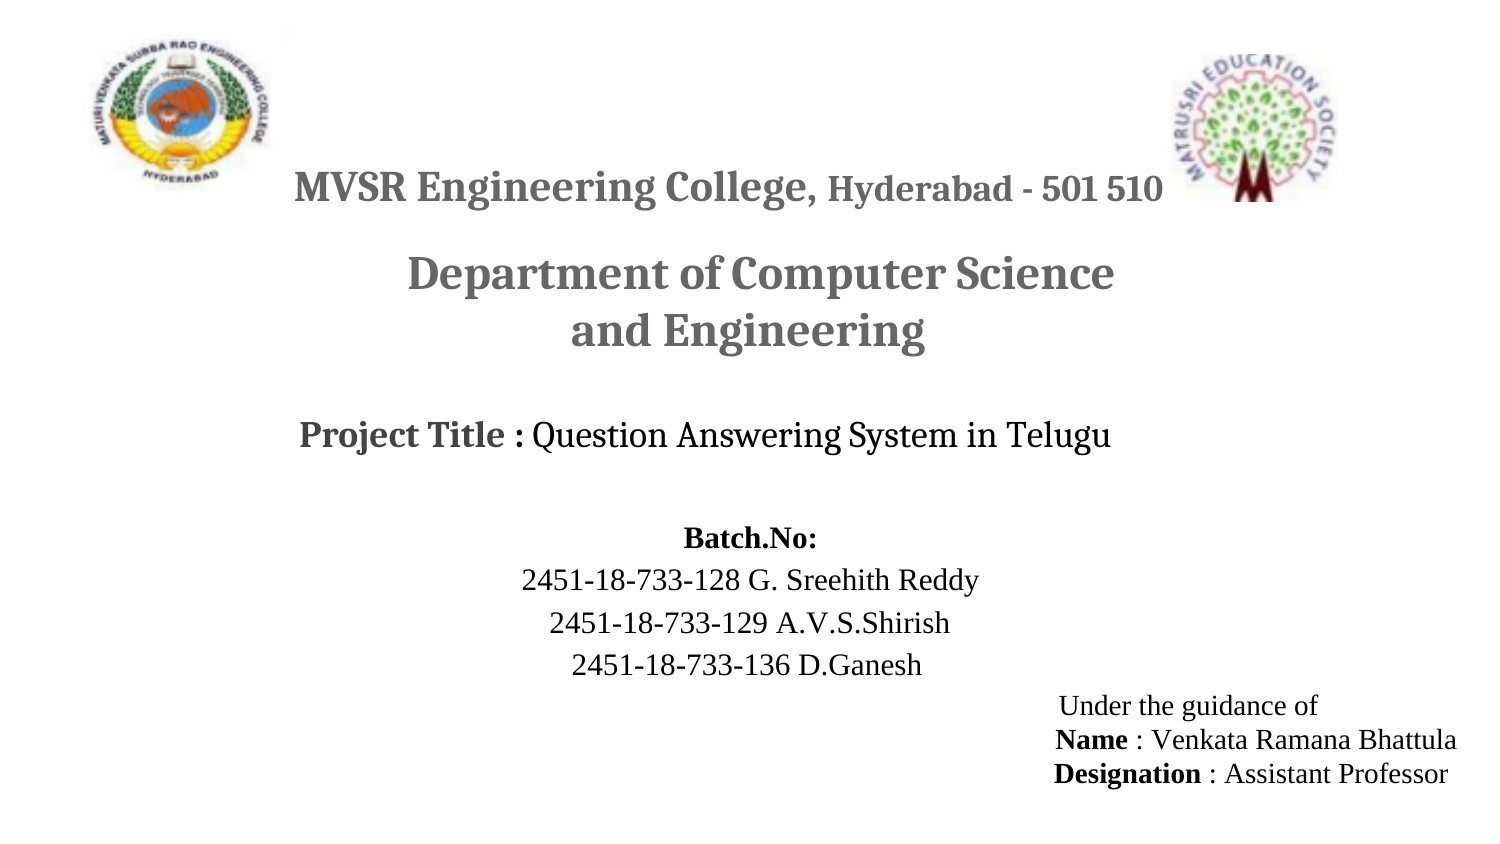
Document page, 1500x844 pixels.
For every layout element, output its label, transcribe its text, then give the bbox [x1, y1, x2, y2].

picture [65, 21, 294, 202]
text Project Title : Question Answering System in Telugu [299, 413, 1457, 457]
text MVSR Engineering College, Hyderabad - 501 510 [66, 22, 1457, 212]
text Name : Venkata Ramana Bhattula [66, 722, 1457, 756]
text 2451-18-733-136 D.Ganesh [571, 647, 1457, 682]
text 2451-18-733-128 G. Sreehith Reddy [521, 562, 1457, 597]
picture [1171, 54, 1339, 202]
text Designation : Assistant Professor [66, 757, 1448, 790]
text Under the guidance of [66, 688, 1318, 721]
text and Engineering [571, 303, 1457, 358]
text Department of Computer Science [66, 246, 1457, 301]
text 2451-18-733-129 A.V.S.Shirish [549, 604, 1457, 640]
text Batch.No: [683, 519, 1457, 555]
